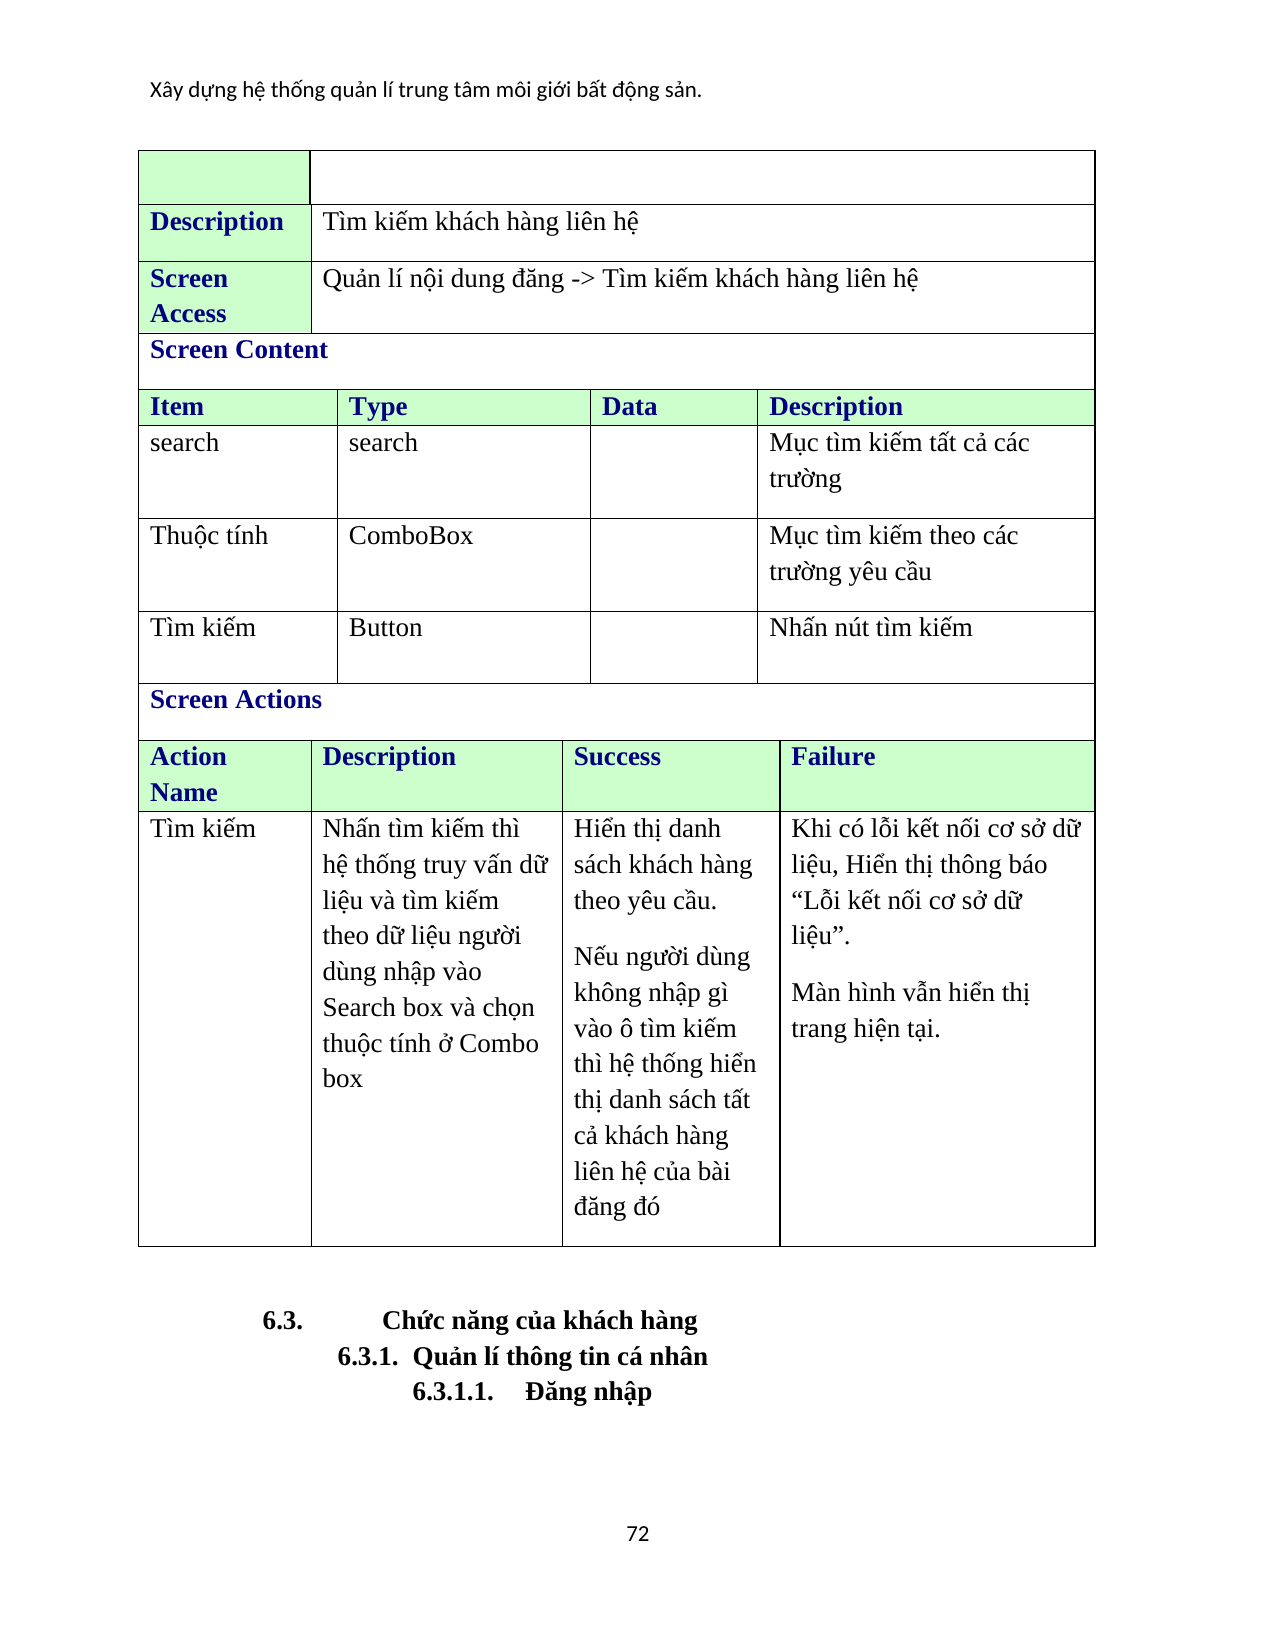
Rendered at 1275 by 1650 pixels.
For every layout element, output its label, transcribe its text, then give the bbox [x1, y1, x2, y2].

table_cell search [338, 426, 590, 518]
table_cell Screen Content [139, 334, 1094, 389]
table_cell Nhấn nút tìm kiếm [758, 612, 1094, 683]
table_cell Button [338, 612, 590, 683]
table_cell Tìm kiếm [139, 612, 337, 683]
table_header Screen [139, 151, 309, 204]
table_cell Tìm kiếm khách hàng liên hệ [312, 205, 1094, 261]
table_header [311, 151, 1094, 204]
table_cell Screen Access [139, 262, 311, 332]
table_cell [591, 612, 757, 683]
table_cell Hiển thị danh sách khách hàng theo yêu cầu. Nếu người dùng không nhập gì vào ô tìm kiếm thì hệ thống hiển thị danh sách tất cả khách hàng liên hệ của bài đăng đó [563, 812, 779, 1246]
table_cell Thuộc tính [139, 519, 337, 611]
table_cell Tìm kiếm [139, 812, 311, 1246]
table_cell Success [563, 741, 779, 811]
list Quản lí thông tin cá nhân [337, 1339, 1125, 1371]
table_cell Mục tìm kiếm tất cả các trường [758, 426, 1094, 518]
table_cell Description [139, 205, 311, 261]
table_cell Data [591, 390, 757, 425]
table_cell Item [139, 390, 337, 425]
table_cell [591, 426, 757, 518]
list Chức năng của khách hàng [262, 1304, 1125, 1335]
table_cell Description [758, 390, 1094, 425]
table_cell search [139, 426, 337, 518]
table_cell Description [312, 741, 562, 811]
table_cell Khi có lỗi kết nối cơ sở dữ liệu, Hiển thị thông báo “Lỗi kết nối cơ sở dữ liệu”. Màn hình vẫn hiển thị trang hiện tại. [781, 812, 1094, 1246]
table_cell ComboBox [338, 519, 590, 611]
table_cell Quản lí nội dung đăng -> Tìm kiếm khách hàng liên hệ [312, 262, 1094, 332]
table_cell Failure [781, 741, 1094, 811]
table_cell Nhấn tìm kiếm thì hệ thống truy vấn dữ liệu và tìm kiếm theo dữ liệu người dùng nhập vào Search box và chọn thuộc tính ở Combo box [312, 812, 562, 1246]
table_cell Screen Actions [139, 684, 1094, 739]
list Đăng nhập [412, 1375, 1125, 1406]
table_cell Type [338, 390, 590, 425]
table_cell [591, 519, 757, 611]
table_cell Mục tìm kiếm theo các trường yêu cầu [758, 519, 1094, 611]
table_cell Action Name [139, 741, 311, 811]
